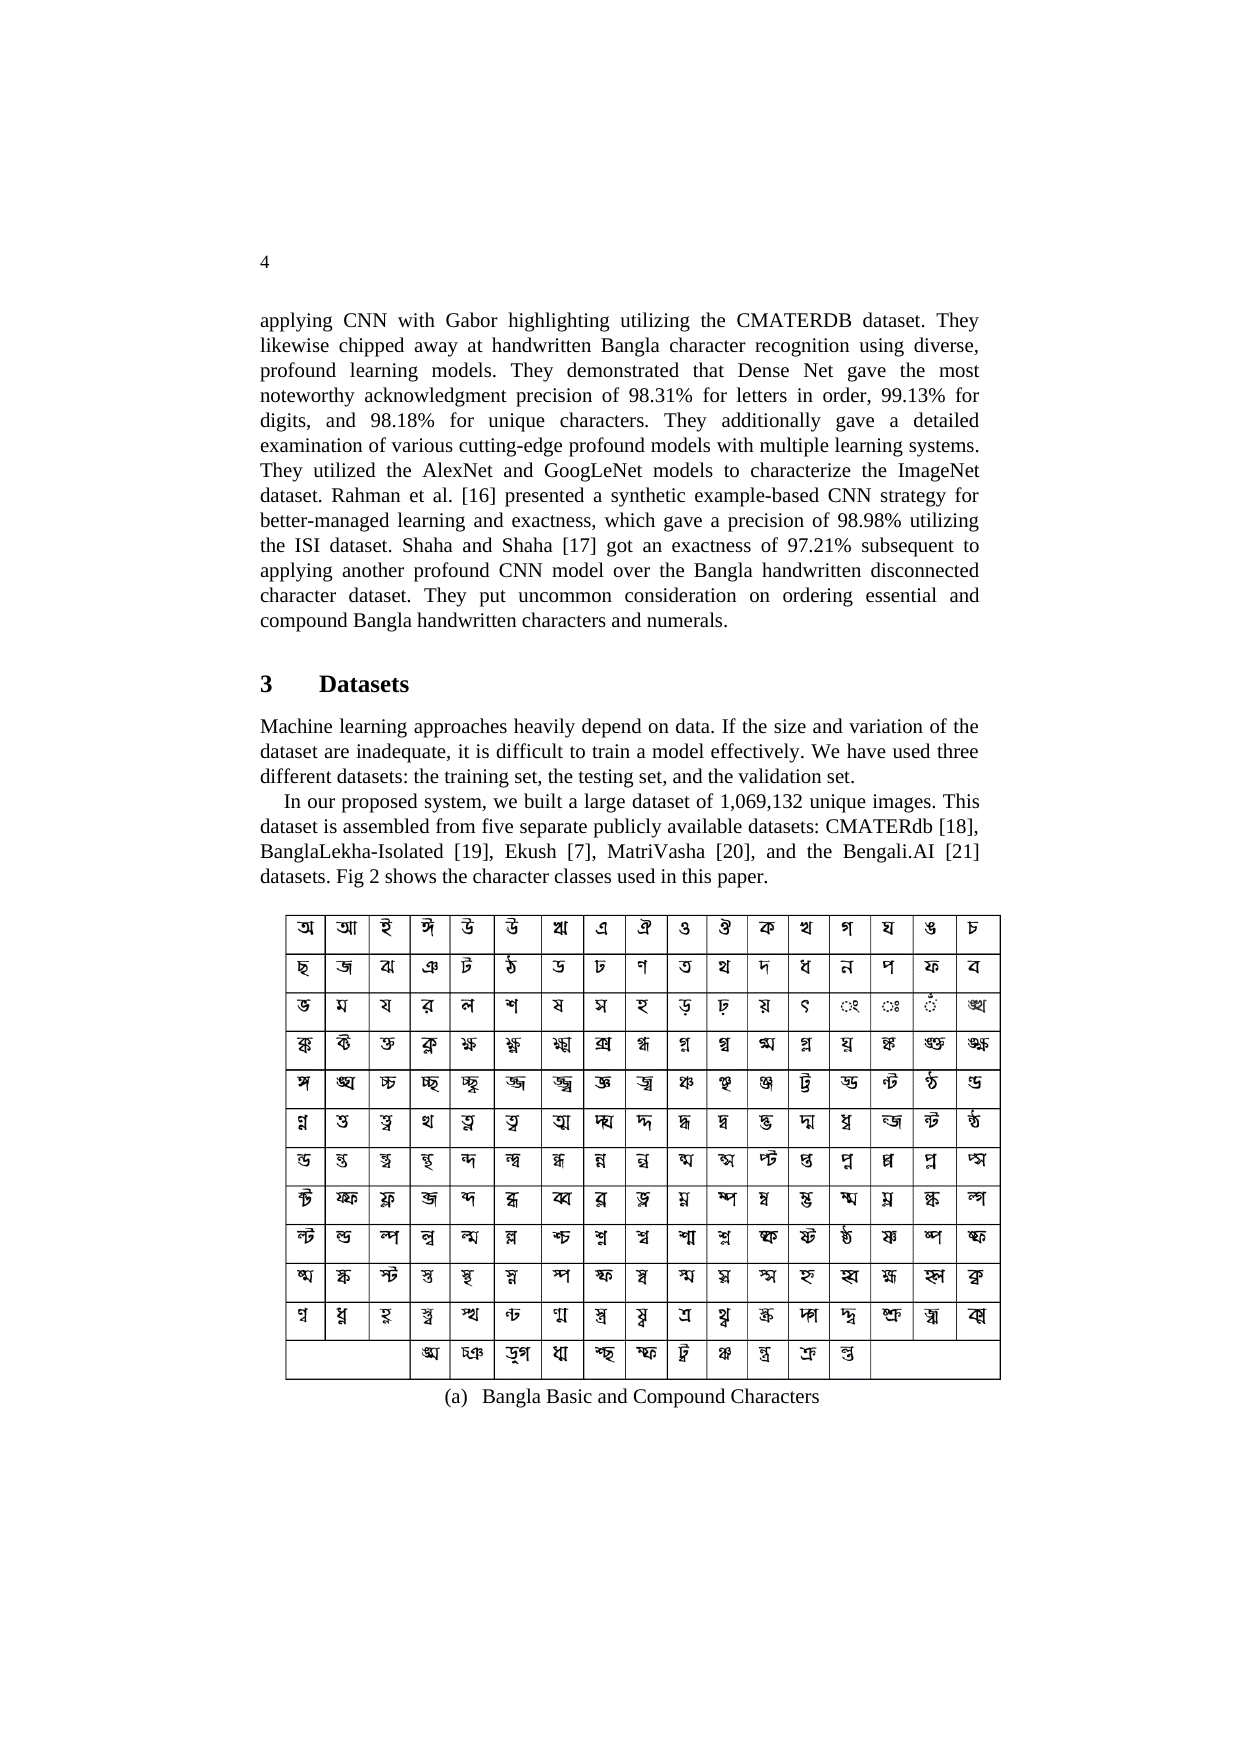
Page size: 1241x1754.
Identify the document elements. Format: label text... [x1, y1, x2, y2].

picture [283, 912, 1004, 1383]
subtitle Datasets [260, 669, 980, 698]
text Machine learning approaches heavily depend on data. If the size and variation of the dataset are inadequate, it is difficult to train a model effectively. We have used three different datasets: the training set, the testing set, and the validation set. [260, 713, 980, 788]
list Bangla Basic and Compound Characters [283, 1383, 980, 1408]
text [260, 307, 980, 632]
text In our proposed system, we built a large dataset of 1,069,132 unique images. This dataset is assembled from five separate publicly available datasets: CMATERdb [18], BanglaLekha-Isolated [19], Ekush [7], MatriVasha [20], and the Bengali.AI [21] datasets. Fig 2 shows the character classes used in this paper. [260, 788, 980, 888]
